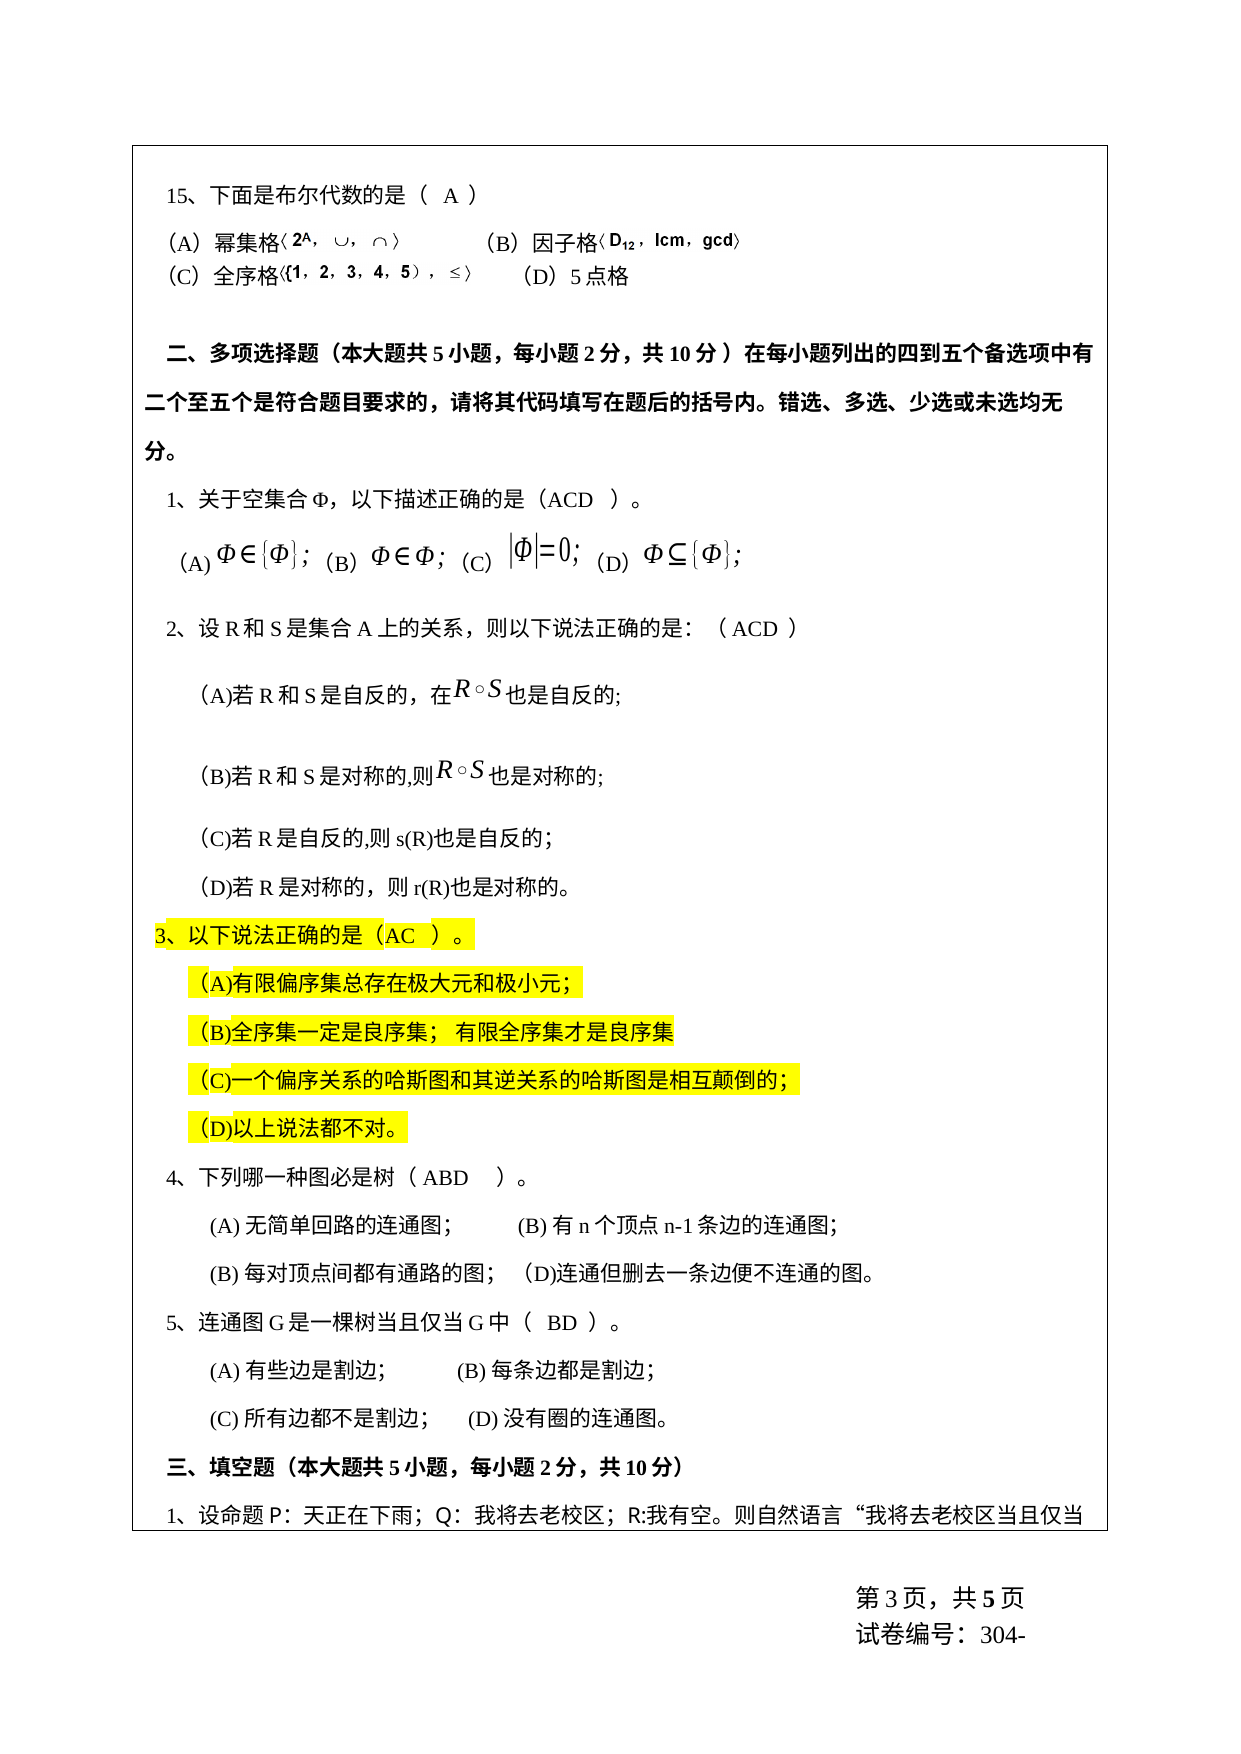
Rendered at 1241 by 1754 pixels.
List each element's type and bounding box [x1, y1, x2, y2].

table_cell [133, 146, 1107, 1530]
picture [597, 228, 741, 252]
picture [278, 262, 472, 285]
picture [280, 229, 401, 252]
